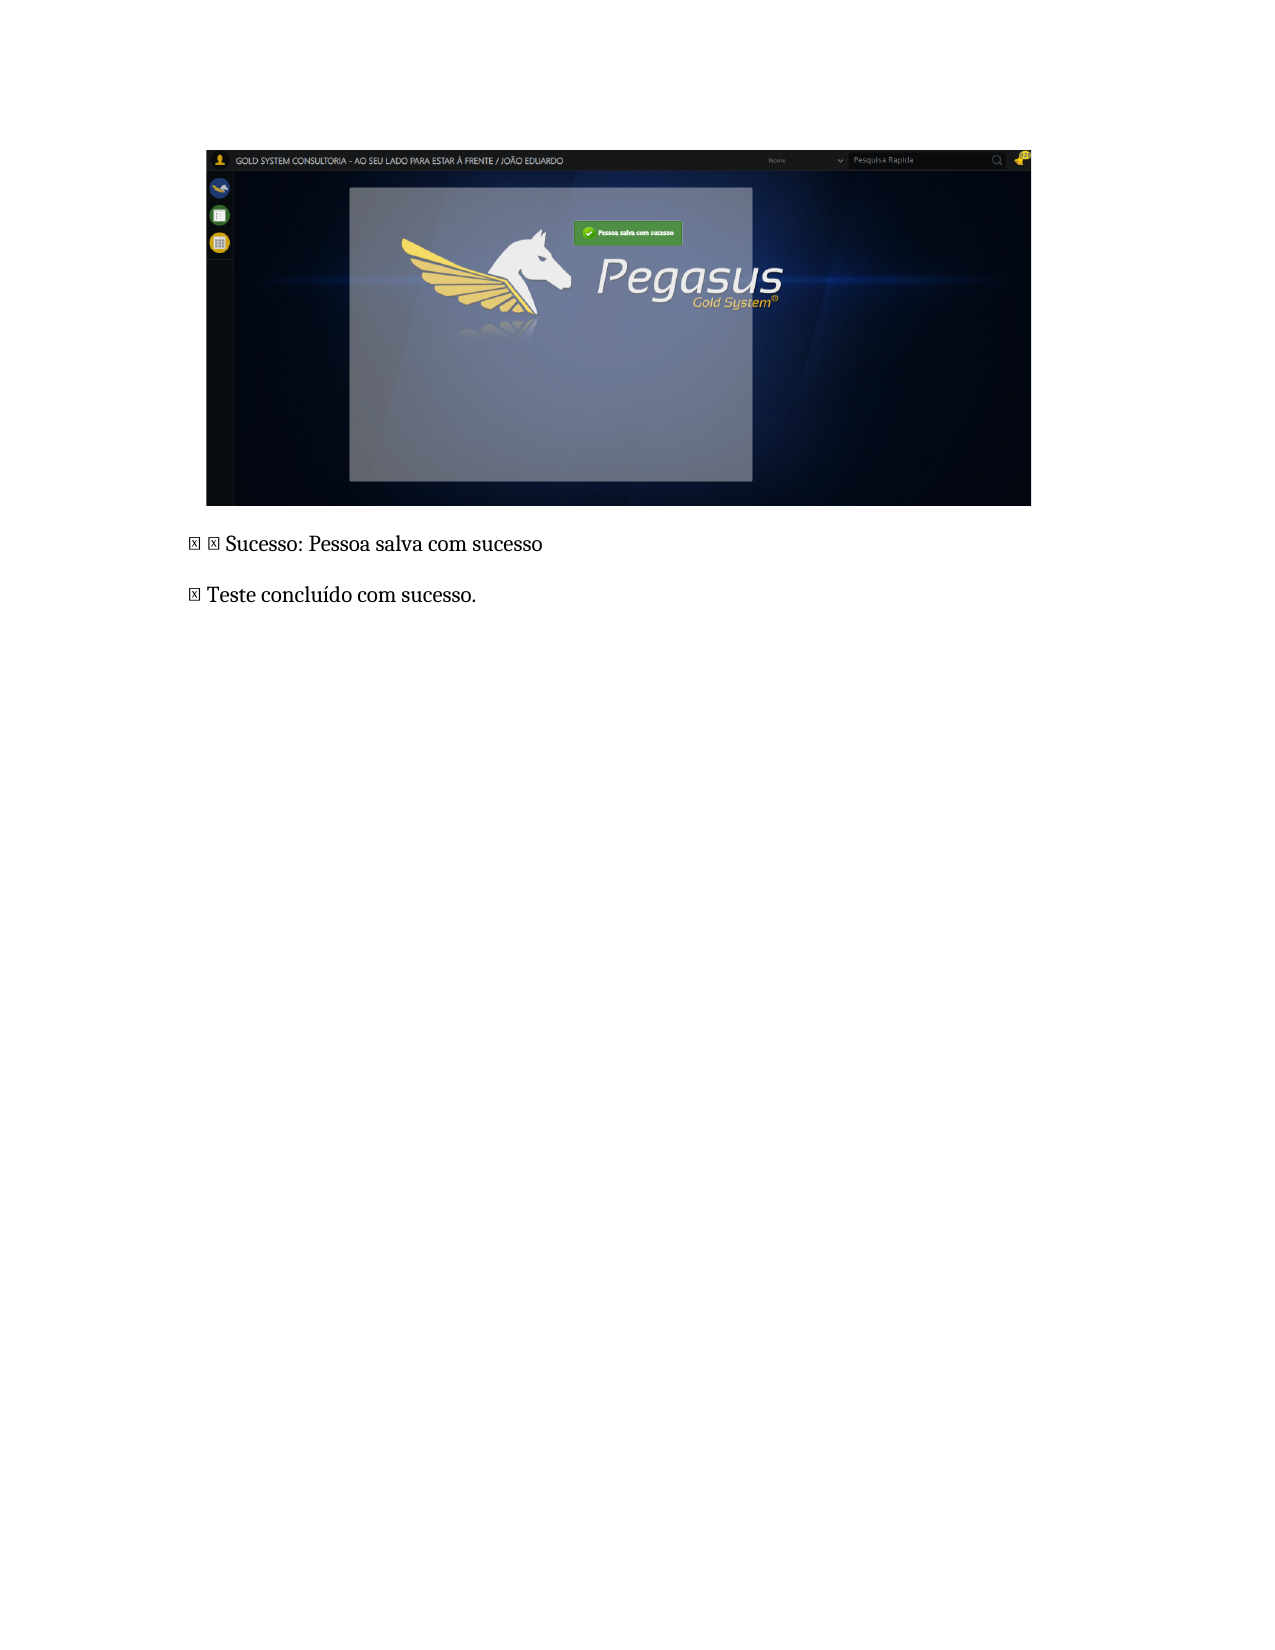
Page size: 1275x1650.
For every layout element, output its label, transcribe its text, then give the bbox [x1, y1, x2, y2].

text 📢 ✅ Sucesso: Pessoa salva com sucesso [187, 530, 1087, 557]
text ✅ Teste concluído com sucesso. [187, 581, 1087, 608]
picture [206, 150, 1032, 506]
